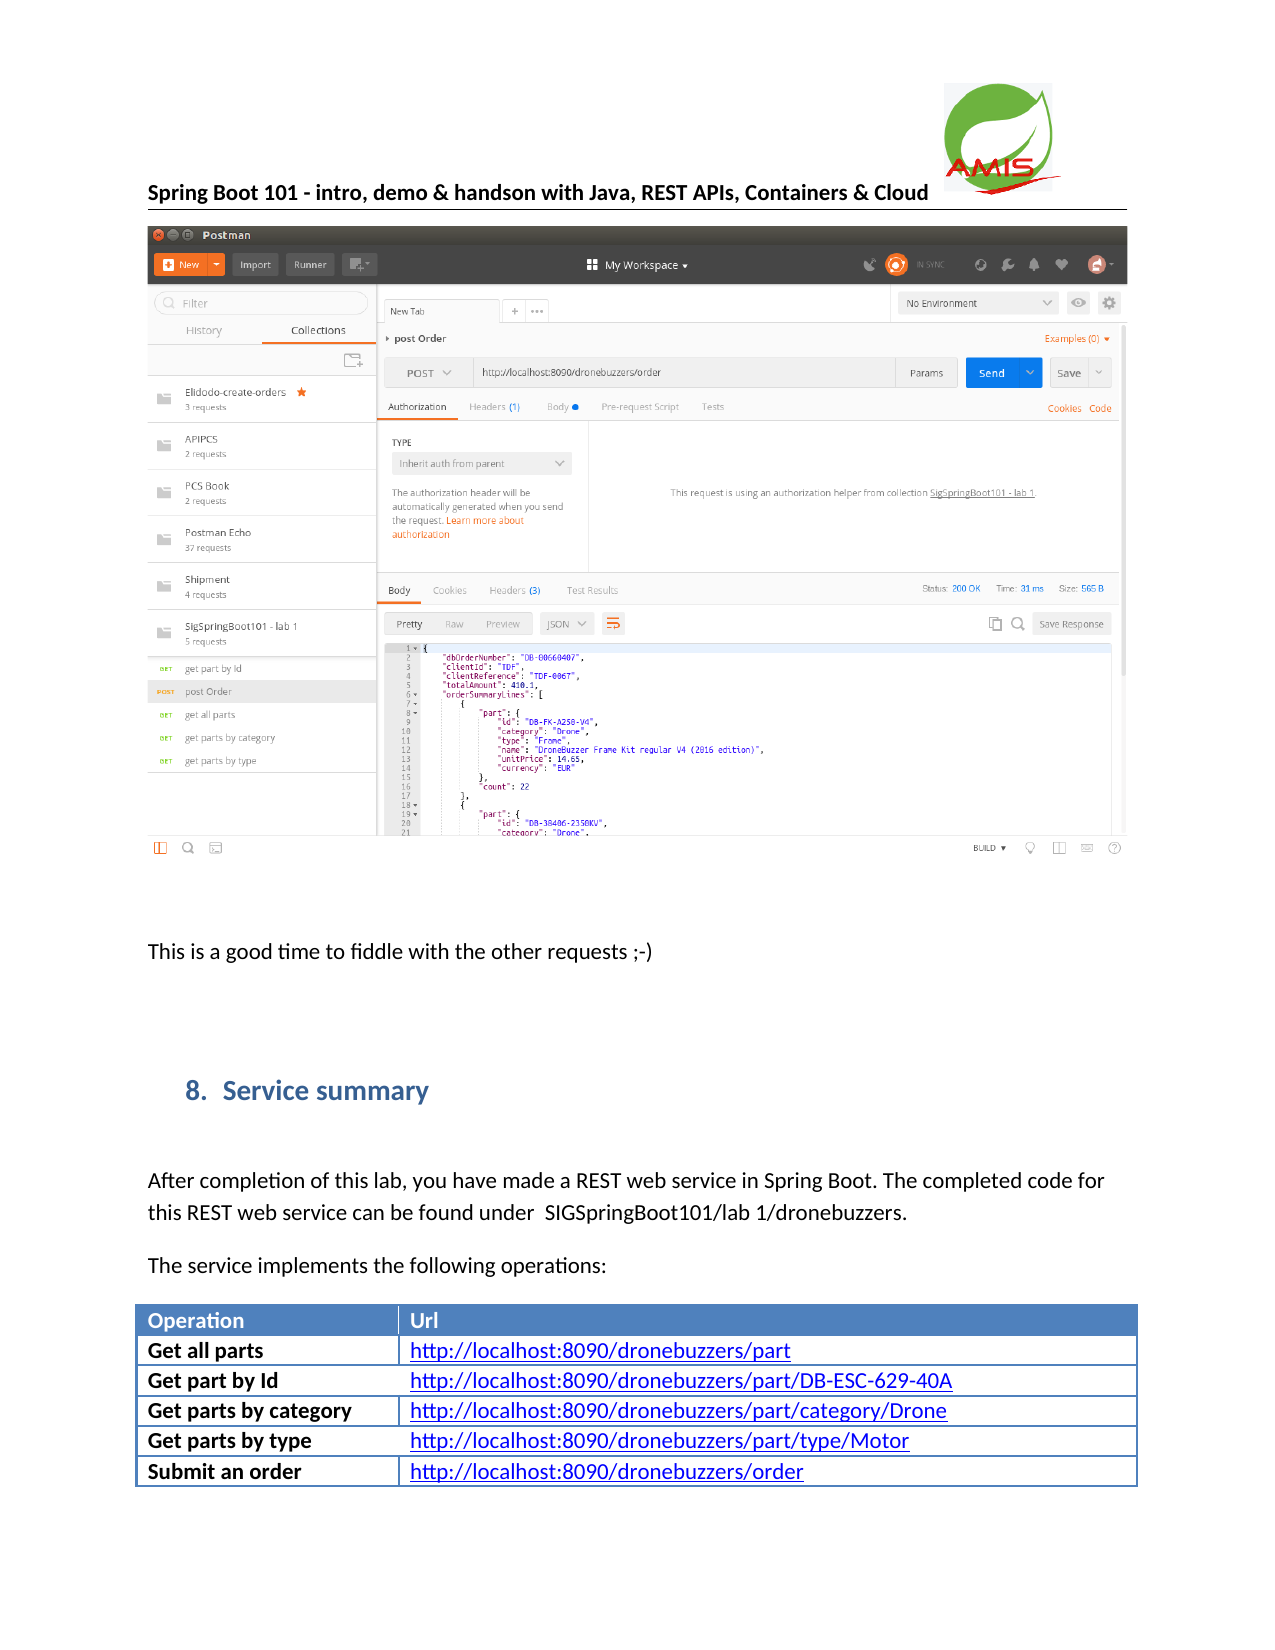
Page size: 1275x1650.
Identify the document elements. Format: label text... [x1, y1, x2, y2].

subtitle Service summary [185, 1072, 1127, 1108]
table_cell http://localhost:8090/dronebuzzers/part/type/Motor [399, 1427, 1136, 1455]
table_cell Submit an order [138, 1457, 398, 1485]
picture [147, 226, 1128, 859]
text The service implements the following operations: [148, 1251, 1127, 1279]
table_cell http://localhost:8090/dronebuzzers/part [400, 1336, 1136, 1364]
text This is a good time to fiddle with the other requests ;-) [148, 937, 1127, 965]
table_cell http://localhost:8090/dronebuzzers/part/category/Drone [400, 1397, 1136, 1424]
text After completion of this lab, you have made a REST web service in Spring Boot. The completed code for this REST web service can be found under SIGSpringBoot101/lab 1/dronebuzzers. [148, 1166, 1127, 1226]
table_cell Get part by Id [138, 1366, 398, 1394]
table_cell Get all parts [138, 1336, 398, 1364]
table_cell http://localhost:8090/dronebuzzers/part/DB-ESC-629-40A [399, 1366, 1136, 1394]
table_header Operation [138, 1306, 398, 1334]
table_cell Get parts by type [138, 1427, 398, 1455]
table_cell http://localhost:8090/dronebuzzers/order [400, 1457, 1136, 1485]
table_header Url [399, 1306, 1136, 1334]
table_cell Get parts by category [138, 1397, 398, 1424]
picture [934, 73, 1062, 201]
